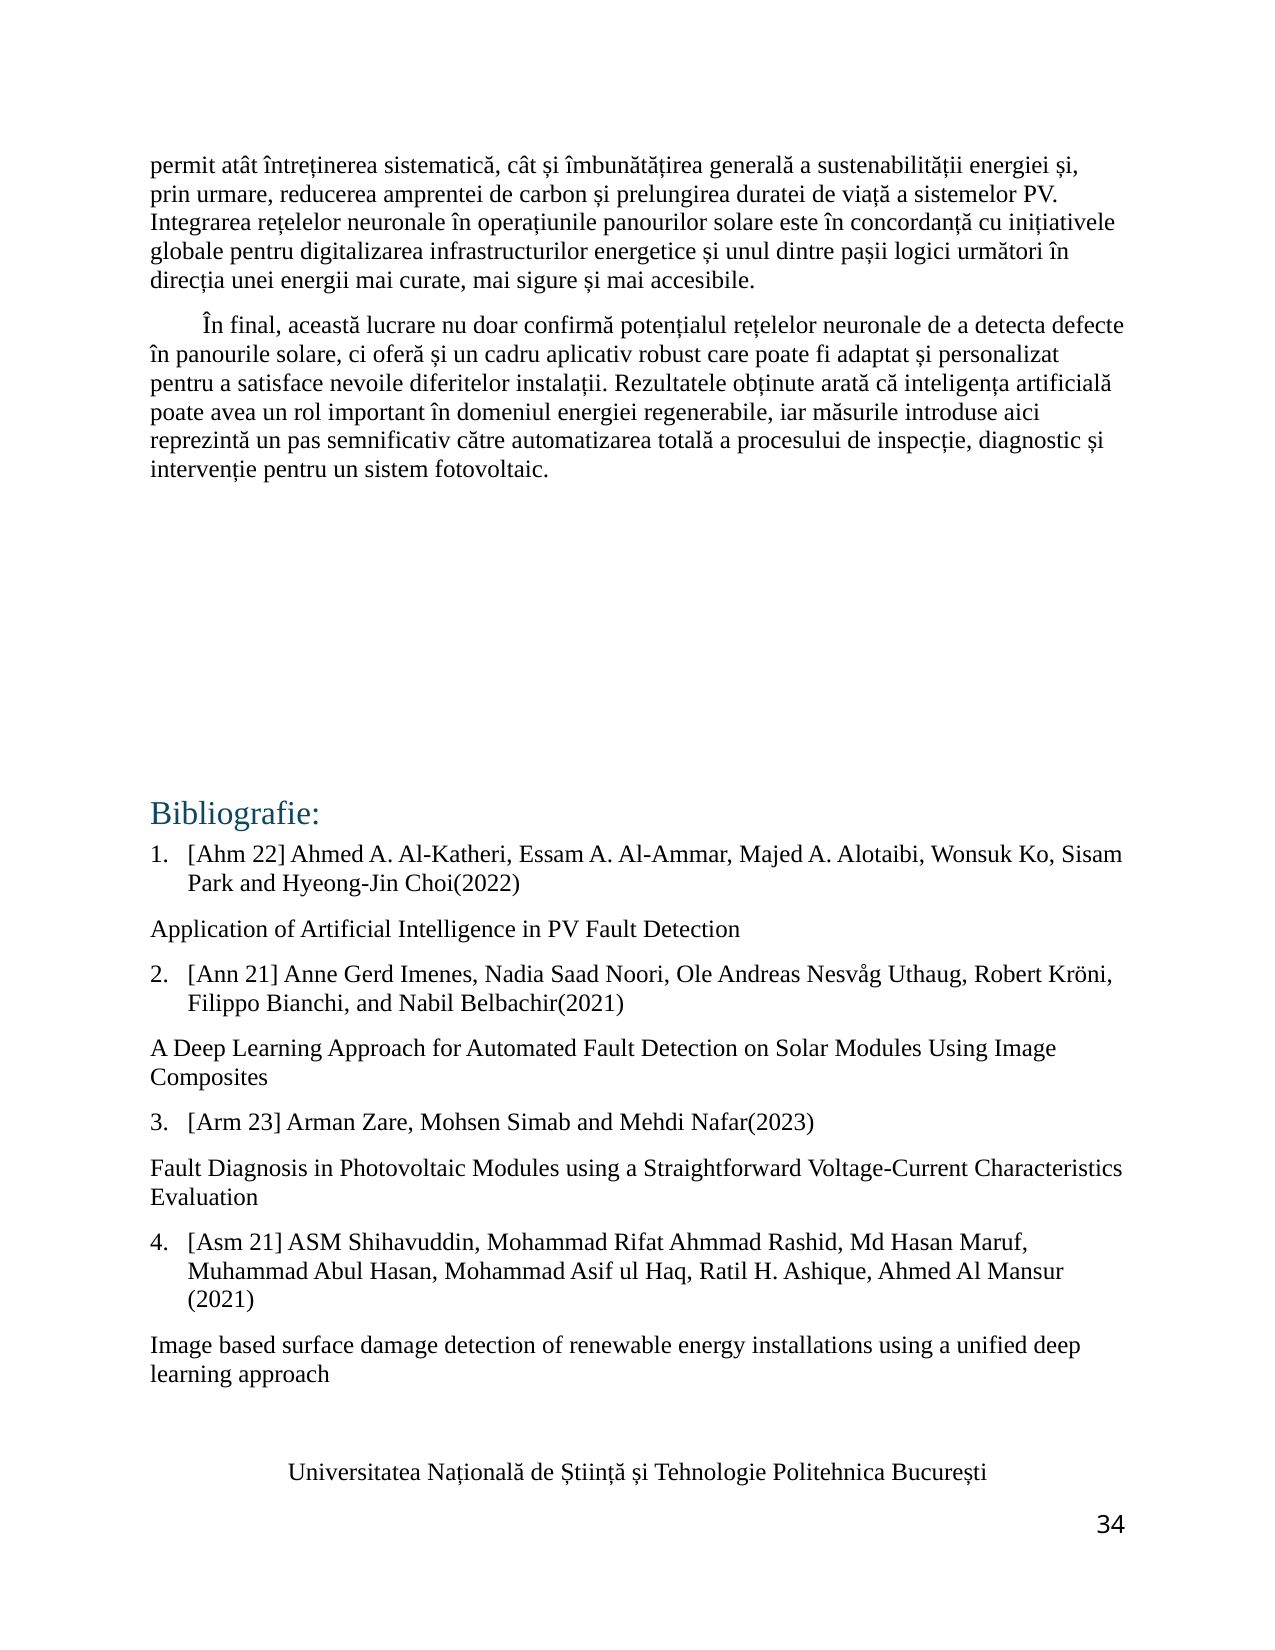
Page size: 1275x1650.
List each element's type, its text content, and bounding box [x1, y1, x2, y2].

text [150, 150, 1125, 294]
text Image based surface damage detection of renewable energy installations using a unified deep learning approach [150, 1330, 1125, 1387]
text Fault Diagnosis in Photovoltaic Modules using a Straightforward Voltage-Current Characteristics Evaluation [150, 1153, 1125, 1210]
list [Asm 21] ASM Shihavuddin, Mohammad Rifat Ahmmad Rashid, Md Hasan Maruf, Muhammad Abul Hasan, Mohammad Asif ul Haq, Ratil H. Ashique, Ahmed Al Mansur (2021) [150, 1227, 1125, 1313]
text A Deep Learning Approach for Automated Fault Detection on Solar Modules Using Image Composites [150, 1033, 1125, 1091]
text Application of Artificial Intelligence in PV Fault Detection [150, 914, 1125, 942]
list [Arm 23] Arman Zare, Mohsen Simab and Mehdi Nafar(2023) [150, 1107, 1125, 1136]
list [Ann 21] Anne Gerd Imenes, Nadia Saad Noori, Ole Andreas Nesvåg Uthaug, Robert Kröni, Filippo Bianchi, and Nabil Belbachir(2021) [150, 959, 1125, 1017]
list [Ahm 22] Ahmed A. Al-Katheri, Essam A. Al-Ammar, Majed A. Alotaibi, Wonsuk Ko, Sisam Park and Hyeong-Jin Choi(2022) [150, 839, 1125, 897]
subtitle Bibliografie: [150, 793, 1125, 831]
text În final, această lucrare nu doar confirmă potențialul rețelelor neuronale de a detecta defecte în panourile solare, ci oferă și un cadru aplicativ robust care poate fi adaptat și personalizat pentru a satisface nevoile diferitelor instalații. Rezultatele obținute arată că inteligența artificială poate avea un rol important în domeniul energiei regenerabile, iar măsurile introduse aici reprezintă un pas semnificativ către automatizarea totală a procesului de inspecție, diagnostic și intervenție pentru un sistem fotovoltaic. [150, 310, 1125, 483]
